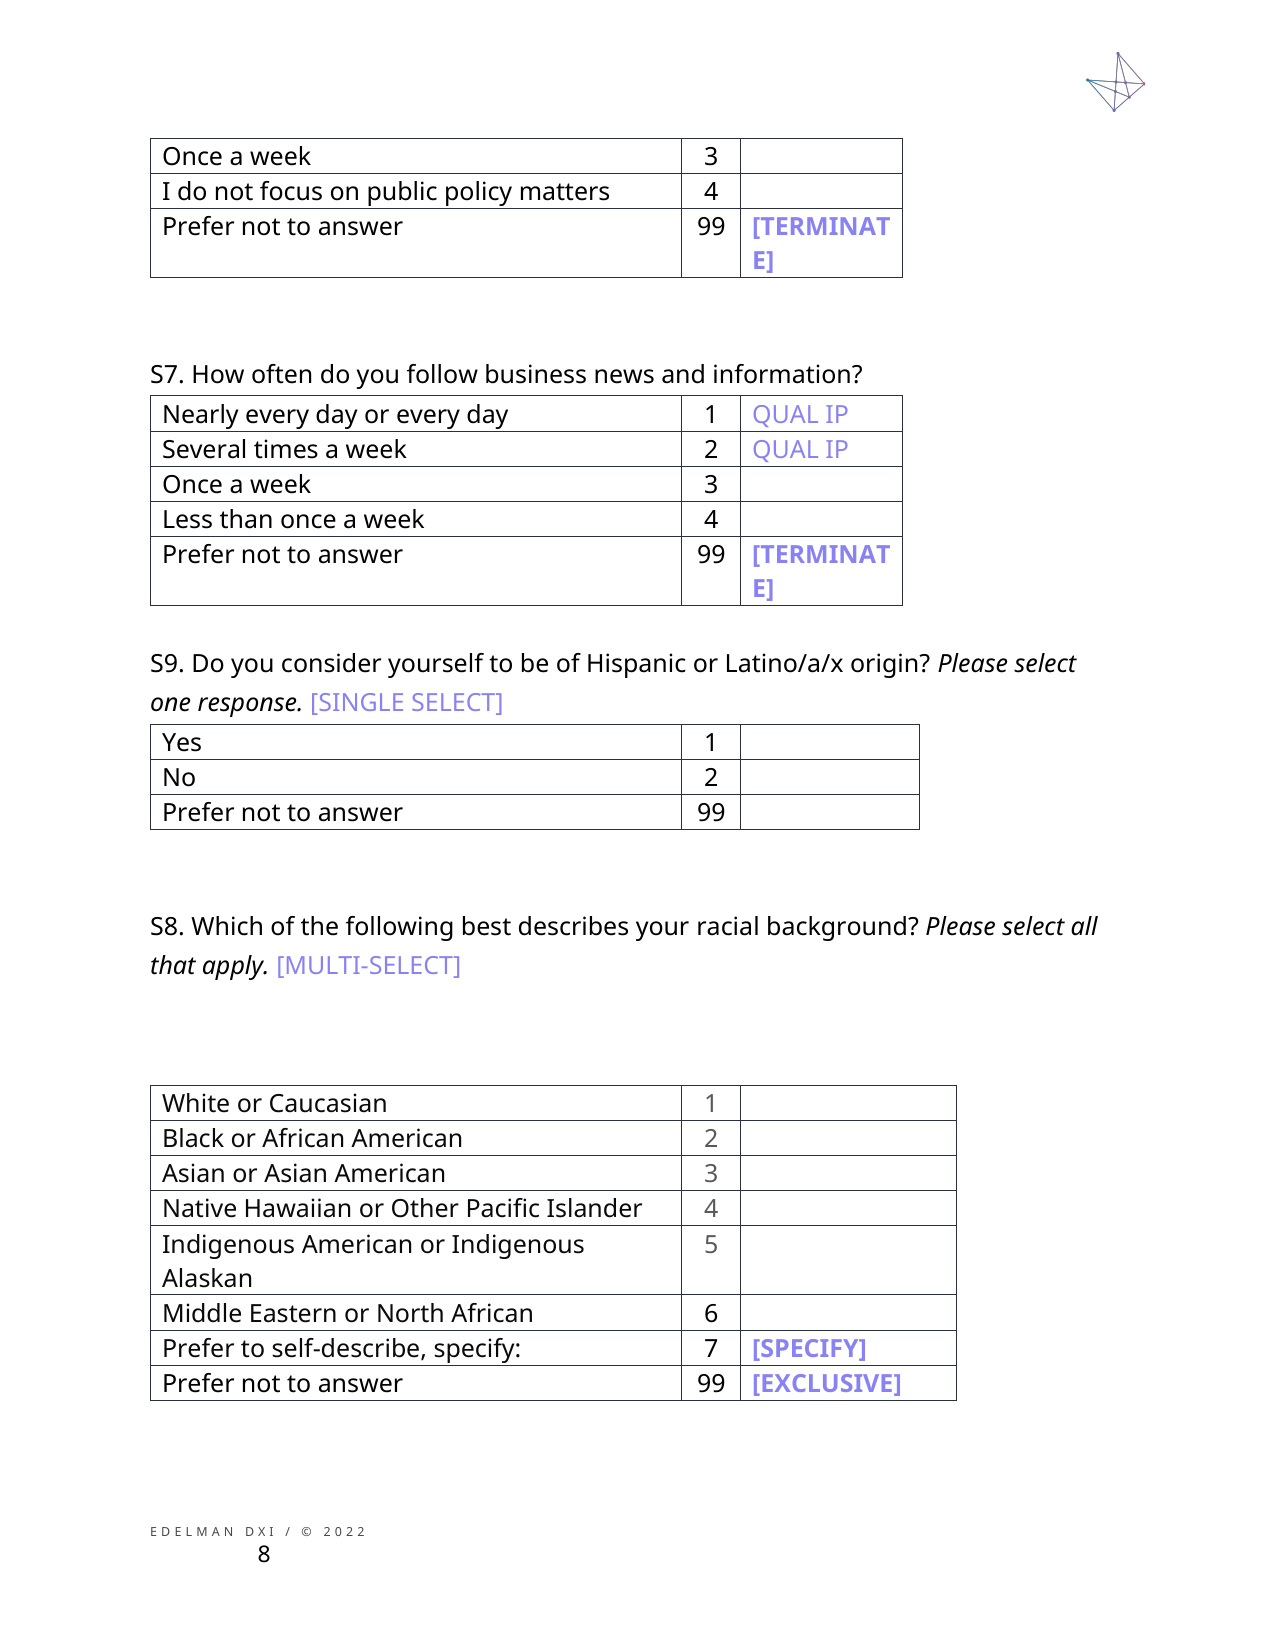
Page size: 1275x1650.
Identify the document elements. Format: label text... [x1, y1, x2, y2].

table_cell Black or African American [151, 1121, 681, 1155]
table_cell [741, 760, 919, 794]
table_cell [741, 139, 902, 173]
table_cell 99 [682, 537, 740, 605]
table_cell QUAL IP [741, 432, 902, 466]
table_cell 6 [682, 1295, 740, 1329]
table_cell Prefer to self-describe, specify: [151, 1331, 681, 1364]
table_cell 99 [682, 1366, 740, 1400]
table_cell Prefer not to answer [151, 795, 681, 829]
table_header 1 [682, 396, 740, 431]
text S7. How often do you follow business news and information? [150, 356, 1125, 390]
table_cell [741, 502, 902, 536]
table_cell [741, 467, 902, 501]
table_cell [741, 795, 919, 829]
table_cell Less than once a week [151, 502, 681, 536]
table_cell 4 [682, 174, 740, 208]
table_cell 99 [682, 209, 740, 277]
table_header [741, 725, 919, 759]
table_cell Prefer not to answer [151, 209, 681, 277]
table_cell 3 [682, 467, 740, 501]
table_cell I do not focus on public policy matters [151, 174, 681, 208]
picture [1086, 52, 1146, 112]
table_cell [741, 1226, 956, 1294]
table_header Yes [151, 725, 681, 759]
table_cell Middle Eastern or North African [151, 1295, 681, 1329]
table_cell 5 [682, 1226, 740, 1294]
table_cell [741, 174, 902, 208]
table_cell Asian or Asian American [151, 1156, 681, 1190]
table_cell [TERMINATE] [741, 537, 902, 605]
table_cell [741, 1295, 956, 1329]
table_header 1 [682, 725, 740, 759]
table_cell [741, 1191, 956, 1225]
table_cell 99 [682, 795, 740, 829]
table_cell Prefer not to answer [151, 537, 681, 605]
table_header 1 [682, 1086, 740, 1120]
table_cell 2 [682, 1121, 740, 1155]
table_cell Indigenous American or Indigenous Alaskan [151, 1226, 681, 1294]
table_header White or Caucasian [151, 1086, 681, 1120]
table_cell Once a week [151, 139, 681, 173]
table_cell [741, 1156, 956, 1190]
table_cell Native Hawaiian or Other Pacific Islander [151, 1191, 681, 1225]
table_cell 4 [682, 1191, 740, 1225]
table_cell [SPECIFY] [741, 1331, 956, 1364]
table_cell 4 [682, 502, 740, 536]
table_cell Prefer not to answer [151, 1366, 681, 1400]
table_header QUAL IP [741, 396, 902, 431]
table_cell [741, 1121, 956, 1155]
text S9. Do you consider yourself to be of Hispanic or Latino/a/x origin? Please select one response. [SINGLE SELECT] [150, 645, 1125, 718]
table_cell No [151, 760, 681, 794]
table_cell Once a week [151, 467, 681, 501]
table_cell Several times a week [151, 432, 681, 466]
table_header Nearly every day or every day [151, 396, 681, 431]
table_cell 7 [682, 1331, 740, 1364]
table_cell 2 [682, 432, 740, 466]
table_cell 3 [682, 139, 740, 173]
table_cell [EXCLUSIVE] [741, 1366, 956, 1400]
table_cell 3 [682, 1156, 740, 1190]
table_header [741, 1086, 956, 1120]
table_cell [TERMINATE] [741, 209, 902, 277]
text S8. Which of the following best describes your racial background? Please select all that apply. [MULTI-SELECT] [150, 908, 1125, 981]
table_cell 2 [682, 760, 740, 794]
